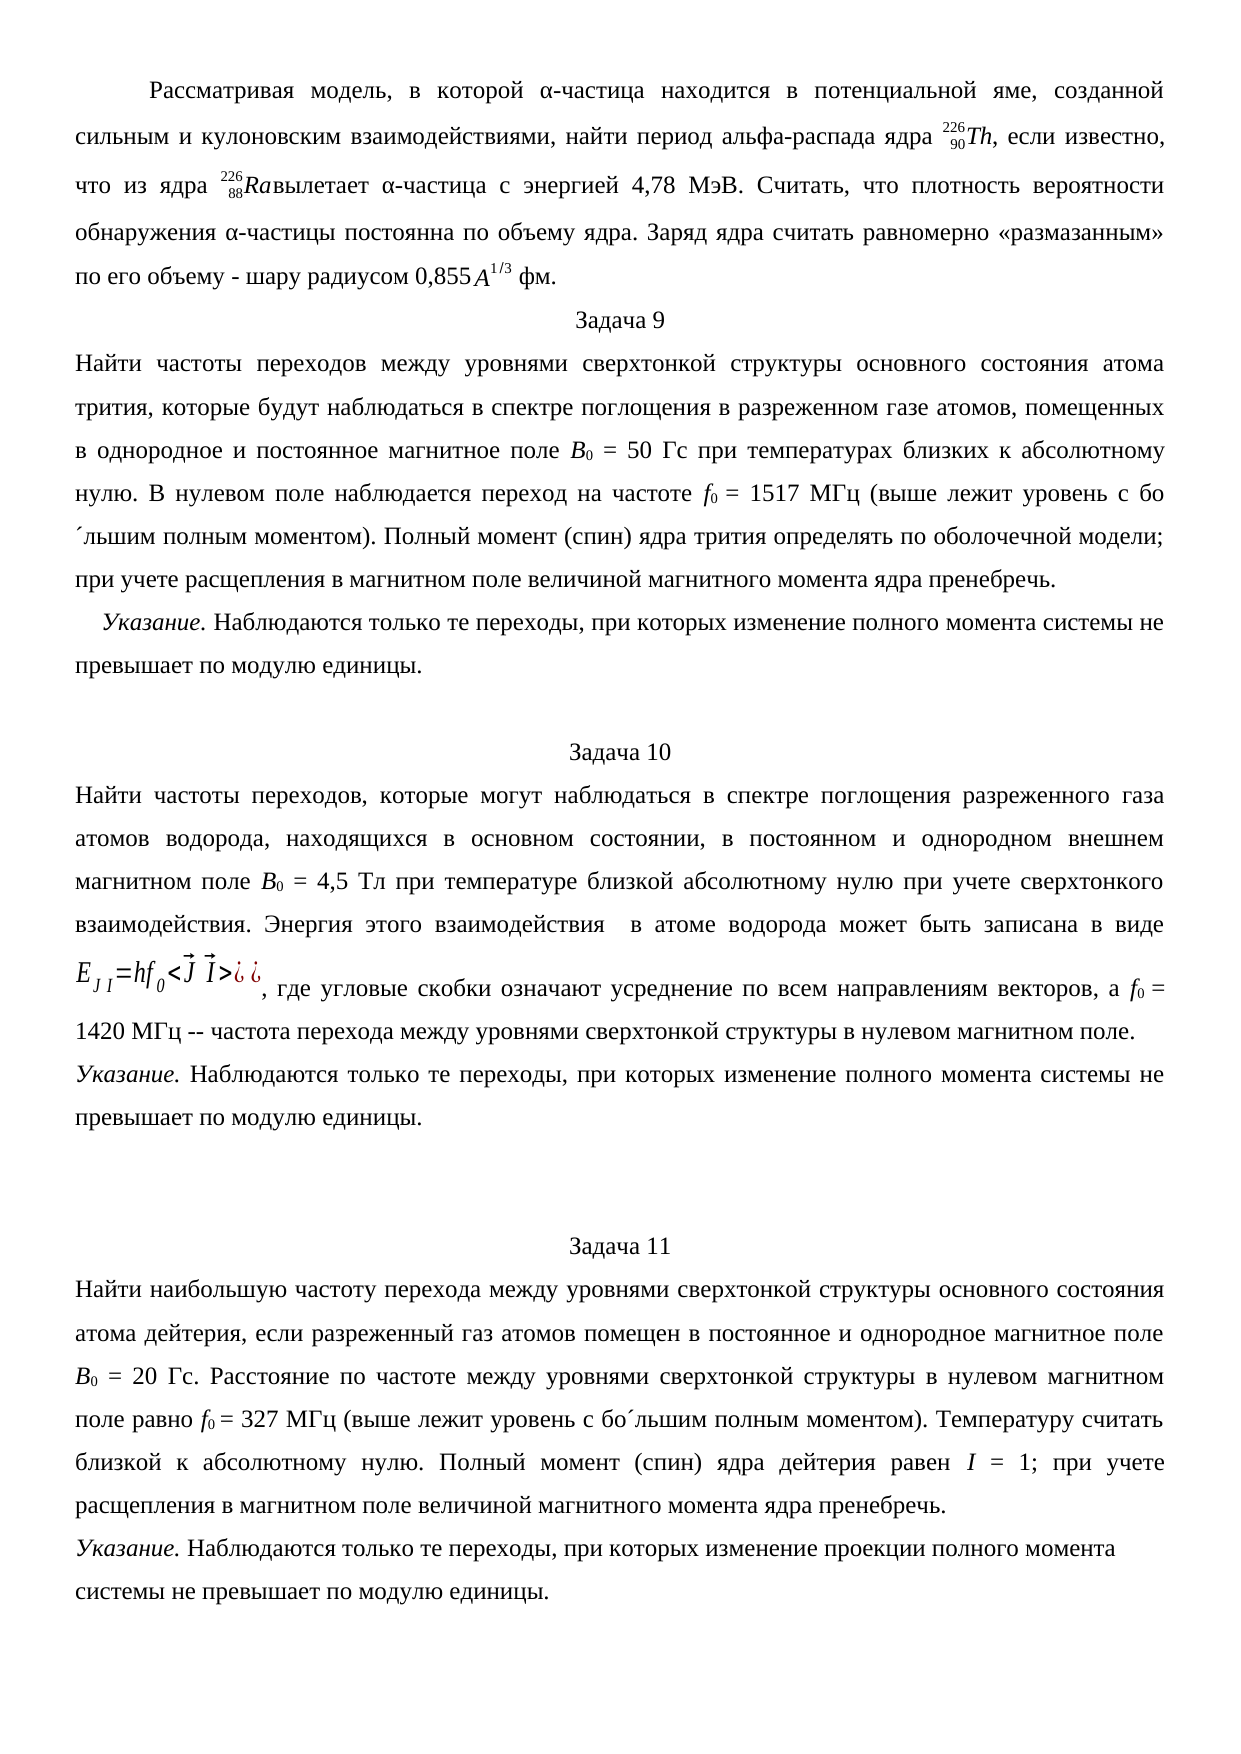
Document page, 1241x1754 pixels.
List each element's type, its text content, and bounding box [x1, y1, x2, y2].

text Задача 10 [75, 737, 1165, 765]
text Задача 9 [75, 305, 1165, 334]
text Задача 11 [75, 1231, 1165, 1260]
text Указание. Наблюдаются только те переходы, при которых изменение полного момента системы не превышает по модулю единицы. [75, 1059, 1165, 1131]
text Указание. Наблюдаются только те переходы, при которых изменение полного момента системы не превышает по модулю единицы. [75, 607, 1165, 679]
text Найти наибольшую частоту перехода между уровнями сверхтонкой структуры основного состояния атома дейтерия, если разреженный газ атомов помещен в постоянное и однородное магнитное поле B0 = 20 Гс. Расстояние по частоте между уровнями сверхтонкой структуры в нулевом магнитном поле равно f0 = 327 МГц (выше лежит уровень с бо´льшим полным моментом). Температуру считать близкой к абсолютному нулю. Полный момент (спин) ядра дейтерия равен I = 1; при учете расщепления в магнитном поле величиной магнитного момента ядра пренебречь. [75, 1274, 1165, 1519]
text Найти частоты переходов между уровнями сверхтонкой структуры основного состояния атома трития, которые будут наблюдаться в спектре поглощения в разреженном газе атомов, помещенных в однородное и постоянное магнитное поле B0 = 50 Гс при температурах близких к абсолютному нулю. В нулевом поле наблюдается переход на частоте f0 = 1517 МГц (выше лежит уровень с бо´льшим полным моментом). Полный момент (спин) ядра трития определять по оболочечной модели; при учете расщепления в магнитном поле величиной магнитного момента ядра пренебречь. [75, 348, 1165, 593]
text Найти частоты переходов, которые могут наблюдаться в спектре поглощения разреженного газа атомов водорода, находящихся в основном состоянии, в постоянном и однородном внешнем магнитном поле B0 = 4,5 Тл при температуре близкой абсолютному нулю при учете сверхтонкого взаимодействия. Энергия этого взаимодействия в атоме водорода может быть записана в виде , где угловые скобки означают усреднение по всем направлениям векторов, а f0 = 1420 МГц -- частота перехода между уровнями сверхтонкой структуры в нулевом магнитном поле. [75, 780, 1165, 1044]
text Указание. Наблюдаются только те переходы, при которых изменение проекции полного момента системы не превышает по модулю единицы. [75, 1533, 1165, 1605]
text Рассматривая модель, в которой α-частица находится в потенциальной яме, созданной сильным и кулоновским взаимодействиями, найти период альфа-распада ядра , если известно, что из ядра вылетает α-частица с энергией 4,78 МэВ. Считать, что плотность вероятности обнаружения α-частицы постоянна по объему ядра. Заряд ядра считать равномерно «размазанным» по его объему - шару радиусом 0,855 фм. [75, 75, 1165, 291]
